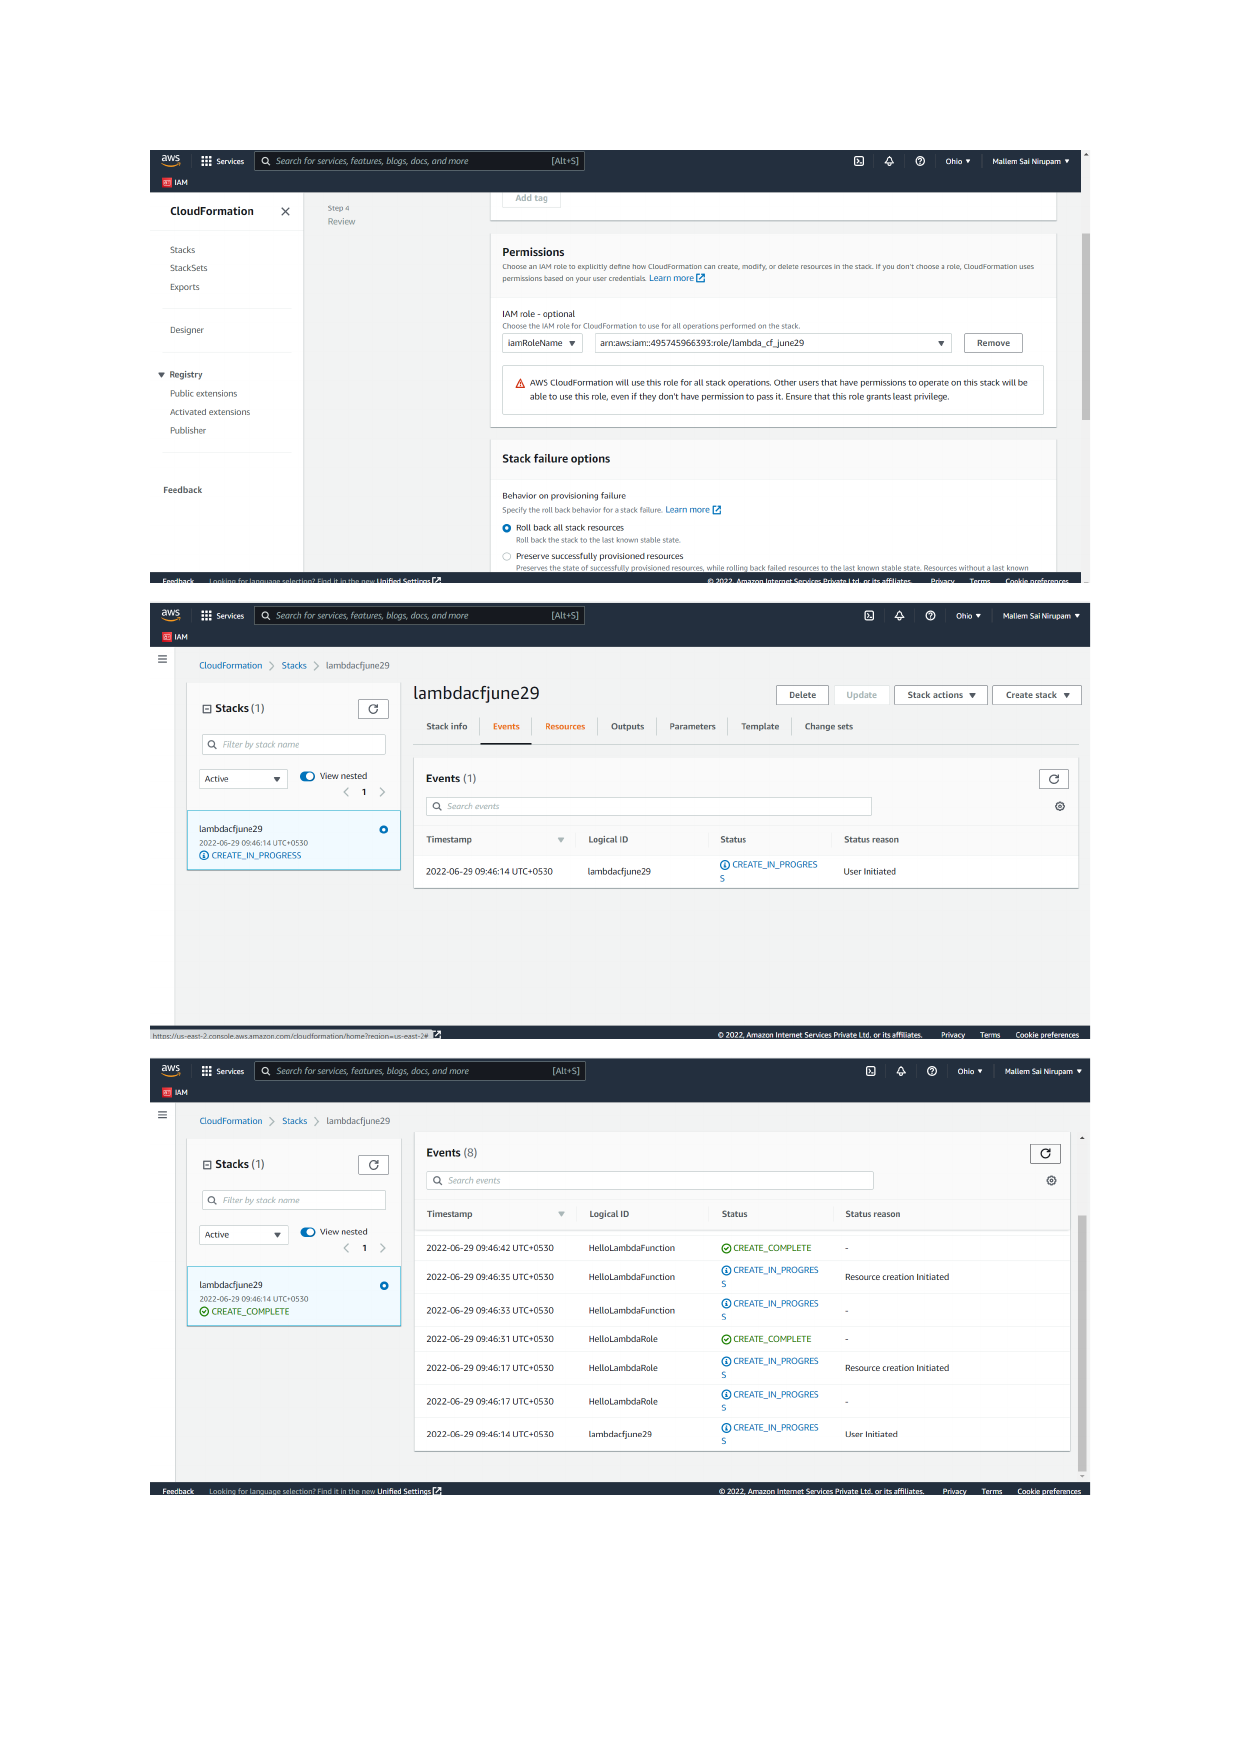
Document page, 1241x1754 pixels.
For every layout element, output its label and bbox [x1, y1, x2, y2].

picture [150, 150, 1091, 583]
picture [150, 1057, 1091, 1495]
picture [150, 601, 1091, 1039]
